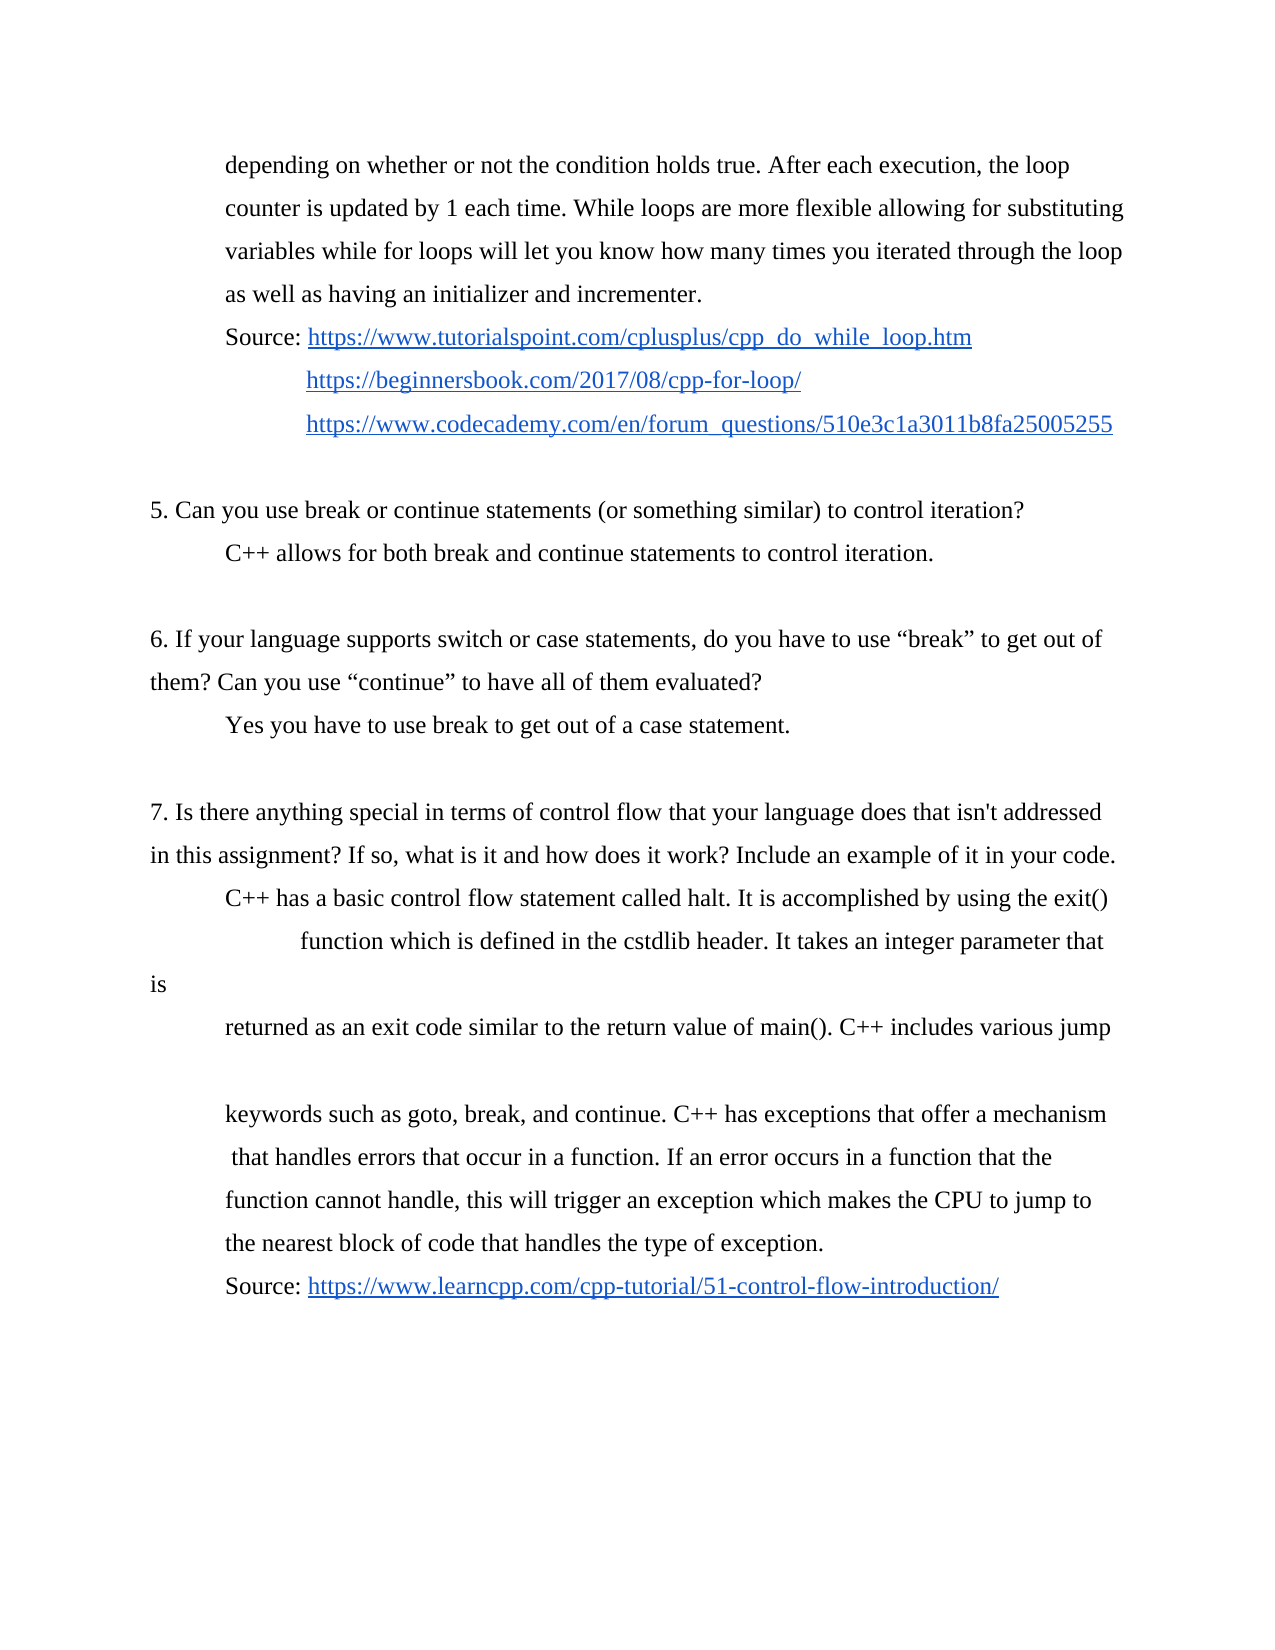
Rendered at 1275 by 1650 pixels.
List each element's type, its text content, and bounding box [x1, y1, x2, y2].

text keywords such as goto, break, and continue. C++ has exceptions that offer a mechanism [150, 1099, 1125, 1127]
text https://www.codecademy.com/en/forum_questions/510e3c1a3011b8fa25005255 [150, 409, 1125, 437]
text 5. Can you use break or continue statements (or something similar) to control iteration? [150, 495, 1125, 524]
text returned as an exit code similar to the return value of main(). C++ includes various jump [150, 1012, 1125, 1084]
text C++ allows for both break and continue statements to control iteration. [150, 538, 1125, 567]
text Source: https://www.learncpp.com/cpp-tutorial/51-control-flow-introduction/ [225, 1271, 1125, 1300]
text https://beginnersbook.com/2017/08/cpp-for-loop/ [150, 366, 1125, 394]
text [225, 150, 1125, 308]
text Yes you have to use break to get out of a case statement. [150, 711, 1125, 739]
text Source: https://www.tutorialspoint.com/cplusplus/cpp_do_while_loop.htm [150, 322, 1125, 351]
text that handles errors that occur in a function. If an error occurs in a function that the function cannot handle, this will trigger an exception which makes the CPU to jump to the nearest block of code that handles the type of exception. [225, 1142, 1125, 1257]
text C++ has a basic control flow statement called halt. It is accomplished by using the exit() function which is defined in the cstdlib header. It takes an integer parameter that is [150, 883, 1125, 998]
text 6. If your language supports switch or case statements, do you have to use “break” to get out of them? Can you use “continue” to have all of them evaluated? [150, 624, 1125, 696]
text 7. Is there anything special in terms of control flow that your language does that isn't addressed in this assignment? If so, what is it and how does it work? Include an example of it in your code. [150, 797, 1125, 869]
